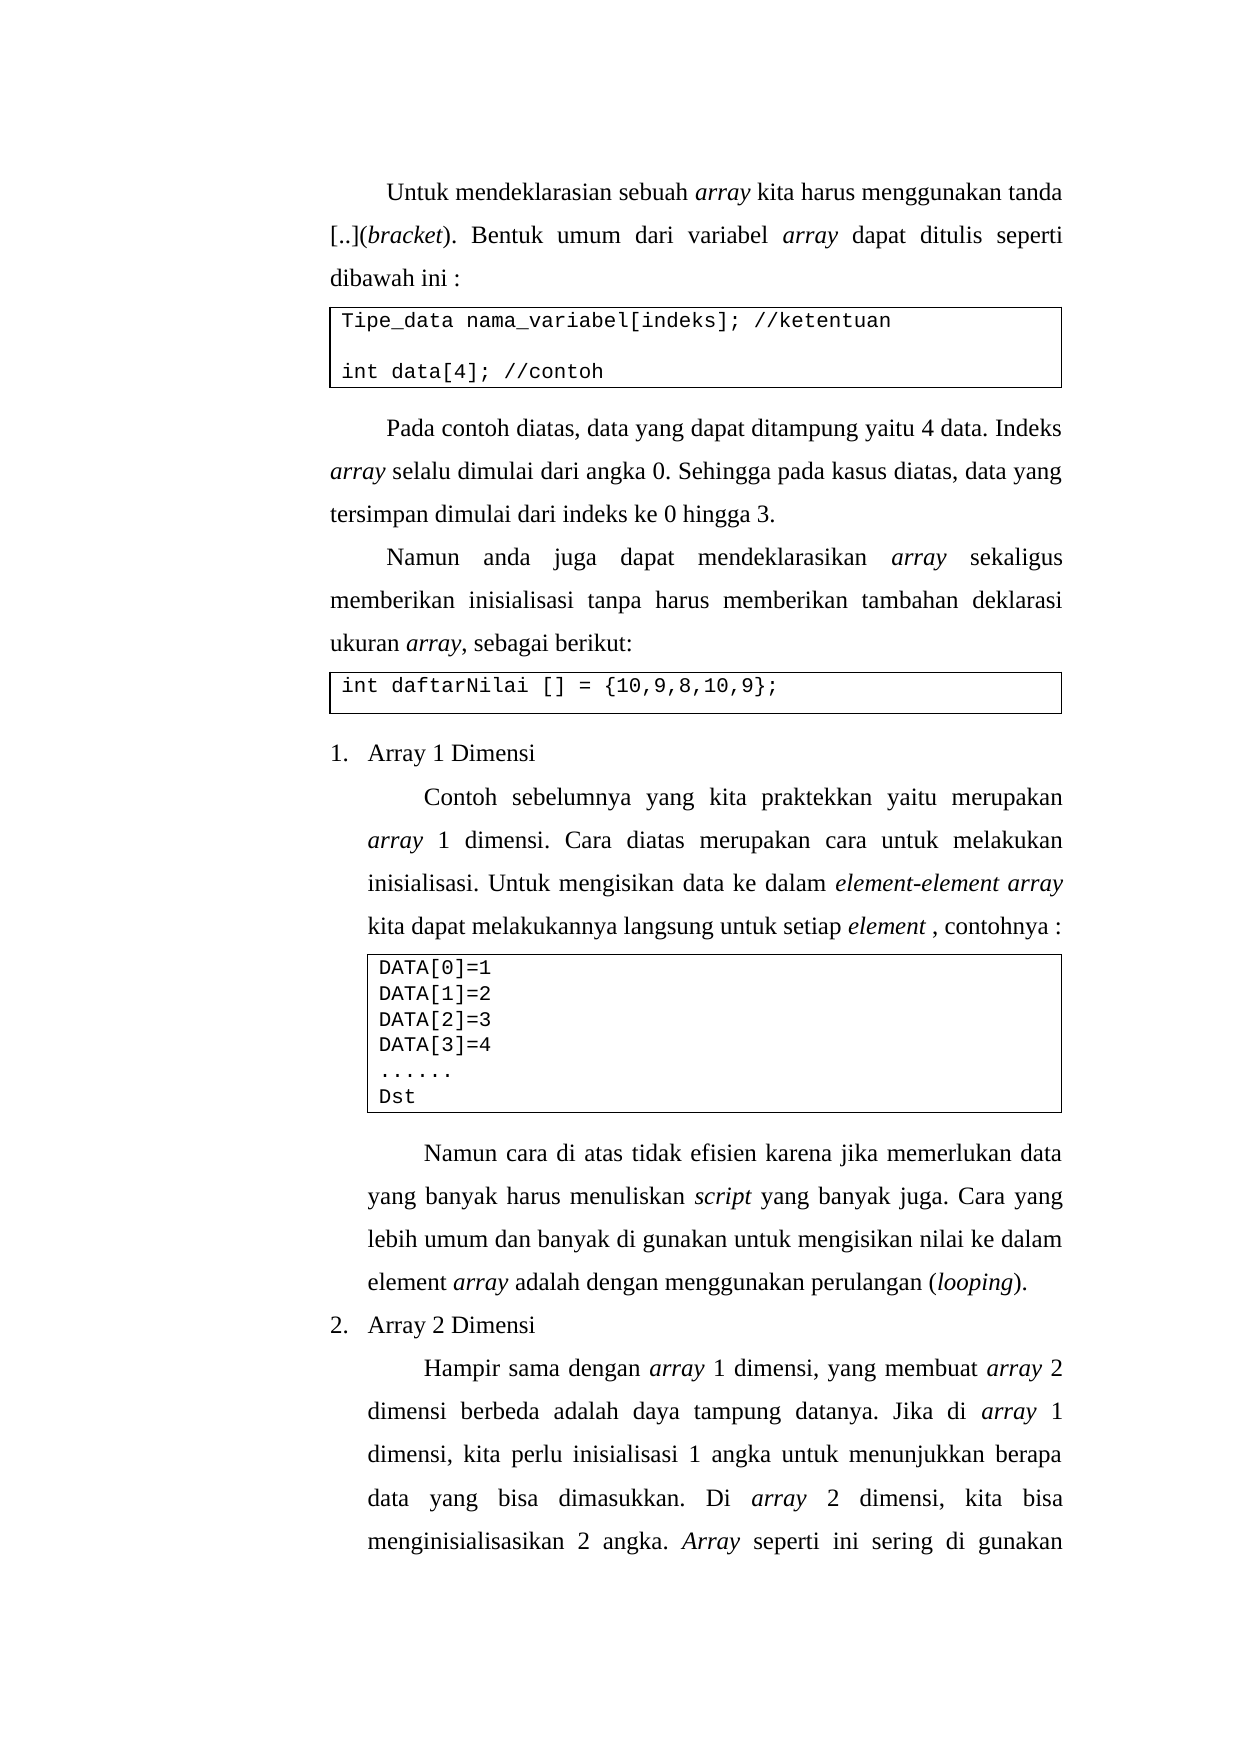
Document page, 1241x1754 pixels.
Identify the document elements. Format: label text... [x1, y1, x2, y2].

text Pada contoh diatas, data yang dapat ditampung yaitu 4 data. Indeks array selalu dimulai dari angka 0. Sehingga pada kasus diatas, data yang tersimpan dimulai dari indeks ke 0 hingga 3. [330, 413, 1063, 528]
text Untuk mendeklarasian sebuah array kita harus menggunakan tanda [..](bracket). Bentuk umum dari variabel array dapat ditulis seperti dibawah ini : [330, 177, 1063, 292]
list Array 2 Dimensi [330, 1310, 1063, 1339]
text Namun cara di atas tidak efisien karena jika memerlukan data yang banyak harus menuliskan script yang banyak juga. Cara yang lebih umum dan banyak di gunakan untuk mengisikan nilai ke dalam element array adalah dengan menggunakan perulangan (looping). [367, 1138, 1063, 1296]
text Namun anda juga dapat mendeklarasikan array sekaligus memberikan inisialisasi tanpa harus memberikan tambahan deklarasi ukuran array, sebagai berikut: [330, 542, 1063, 657]
text Contoh sebelumnya yang kita praktekkan yaitu merupakan array 1 dimensi. Cara diatas merupakan cara untuk melakukan inisialisasi. Untuk mengisikan data ke dalam element-element array kita dapat melakukannya langsung untuk setiap element , contohnya : [367, 782, 1063, 940]
table_header DATA[0]=1 DATA[1]=2 DATA[2]=3 DATA[3]=4 ...... Dst [368, 955, 1061, 1112]
list Array 1 Dimensi [330, 738, 1063, 767]
table_header int daftarNilai [] = {10,9,8,10,9}; [331, 673, 1061, 712]
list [367, 1353, 1063, 1554]
table_header Tipe_data nama_variabel[indeks]; //ketentuan int data[4]; //contoh [331, 308, 1061, 387]
